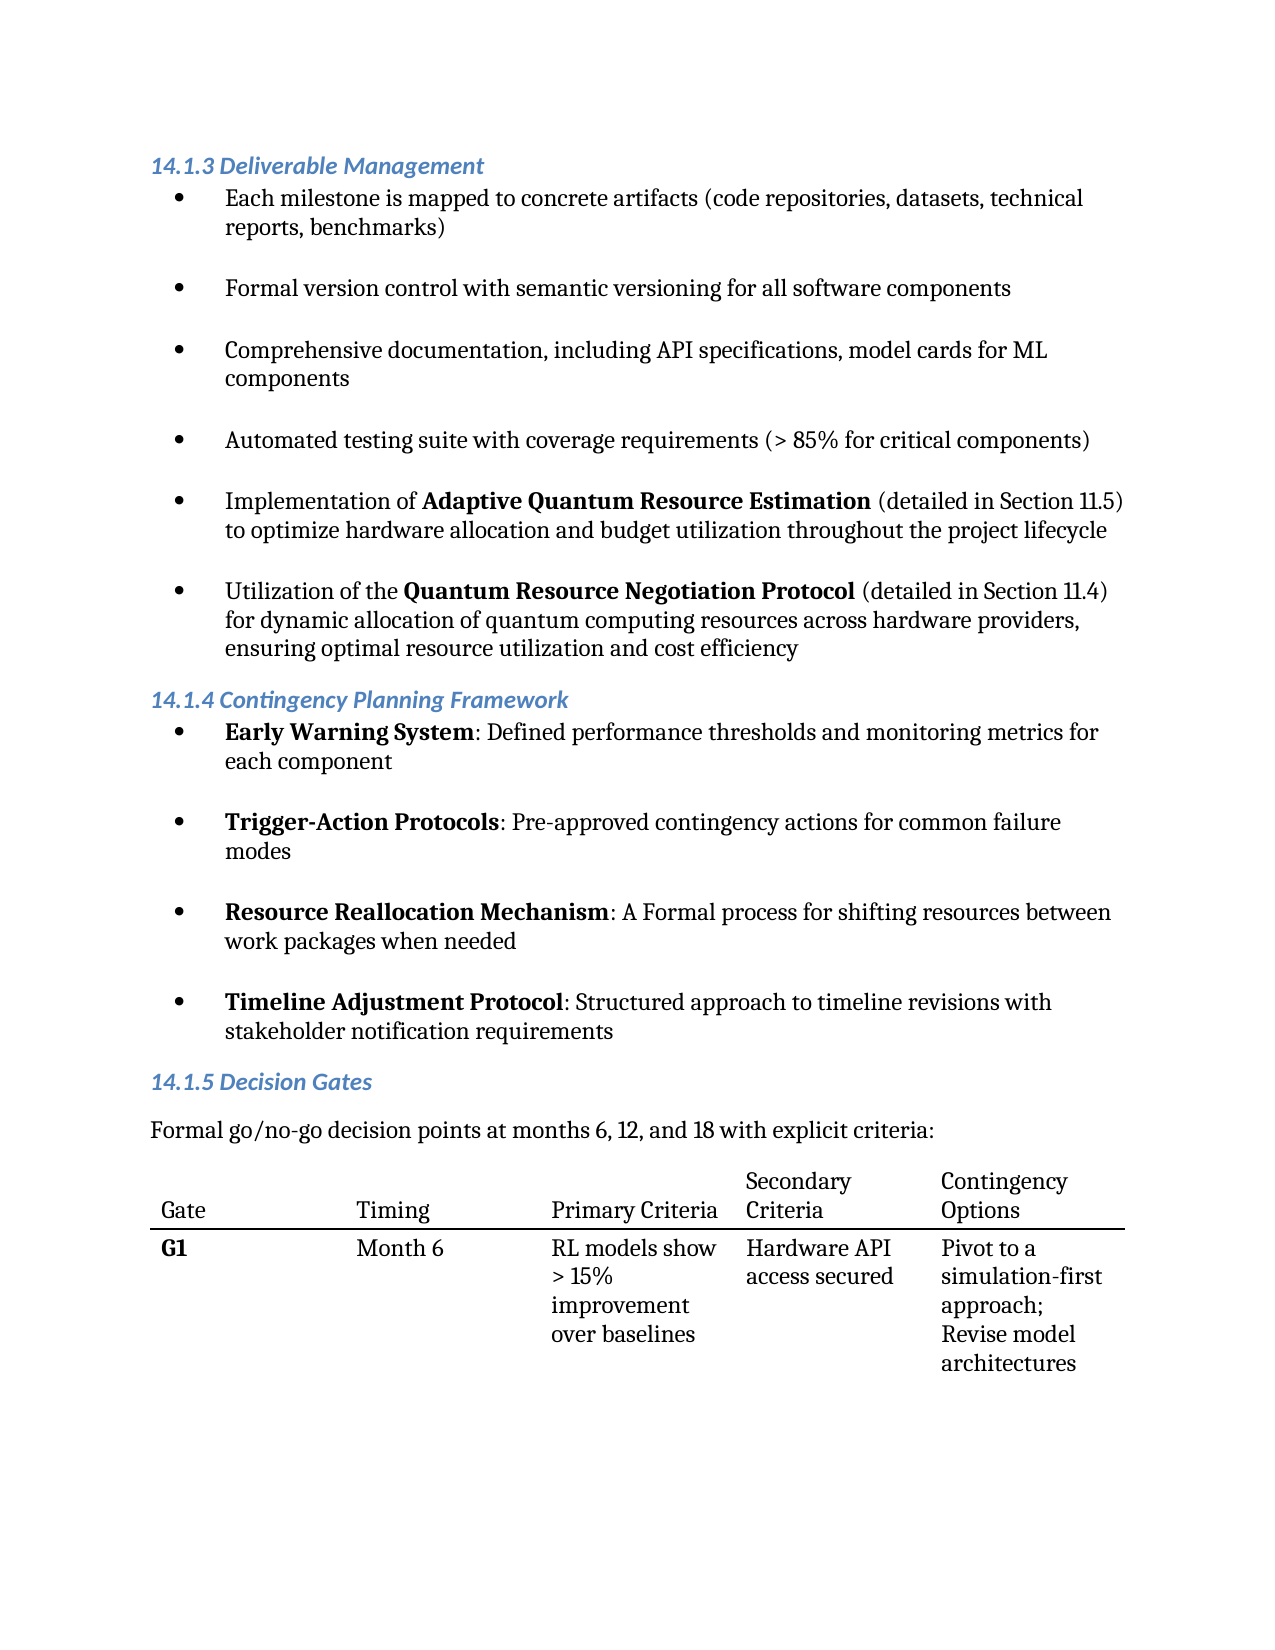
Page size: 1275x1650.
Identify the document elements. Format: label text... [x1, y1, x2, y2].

table_cell Pivot to a simulation-first approach; Revise model architectures [930, 1230, 1125, 1381]
list Utilization of the Quantum Resource Negotiation Protocol (detailed in Section 11.4) for dynamic allocation of quantum computing resources across hardware providers, ensuring optimal resource utilization and cost efficiency [175, 577, 1125, 663]
list Early Warning System: Defined performance thresholds and monitoring metrics for each component [175, 718, 1125, 804]
list Each milestone is mapped to concrete artifacts (code repositories, datasets, technical reports, benchmarks) [175, 184, 1125, 271]
subtitle 14.1.5 Decision Gates [150, 1066, 1125, 1097]
subtitle 14.1.3 Deliverable Management [150, 150, 1125, 181]
list Timeline Adjustment Protocol: Structured approach to timeline revisions with stakeholder notification requirements [175, 988, 1125, 1046]
list Comprehensive documentation, including API specifications, model cards for ML components [175, 336, 1125, 422]
subtitle 14.1.4 Contingency Planning Framework [150, 684, 1125, 714]
table_header Primary Criteria [540, 1163, 735, 1228]
table_header Timing [345, 1163, 540, 1228]
table_cell RL models show > 15% improvement over baselines [540, 1230, 735, 1381]
text Formal go/no-go decision points at months 6, 12, and 18 with explicit criteria: [150, 1116, 1125, 1144]
table_cell G1 [150, 1230, 345, 1381]
table_cell Hardware API access secured [735, 1230, 930, 1381]
list Resource Reallocation Mechanism: A Formal process for shifting resources between work packages when needed [175, 898, 1125, 984]
list Formal version control with semantic versioning for all software components [175, 274, 1125, 332]
table_header Gate [150, 1163, 345, 1228]
list Implementation of Adaptive Quantum Resource Estimation (detailed in Section 11.5) to optimize hardware allocation and budget utilization throughout the project lifecycle [175, 487, 1125, 573]
list Trigger-Action Protocols: Pre-approved contingency actions for common failure modes [175, 808, 1125, 894]
table_cell Month 6 [345, 1230, 540, 1381]
table_header Secondary Criteria [735, 1163, 930, 1228]
list Automated testing suite with coverage requirements (> 85% for critical components) [175, 426, 1125, 483]
table_header Contingency Options [930, 1163, 1125, 1228]
